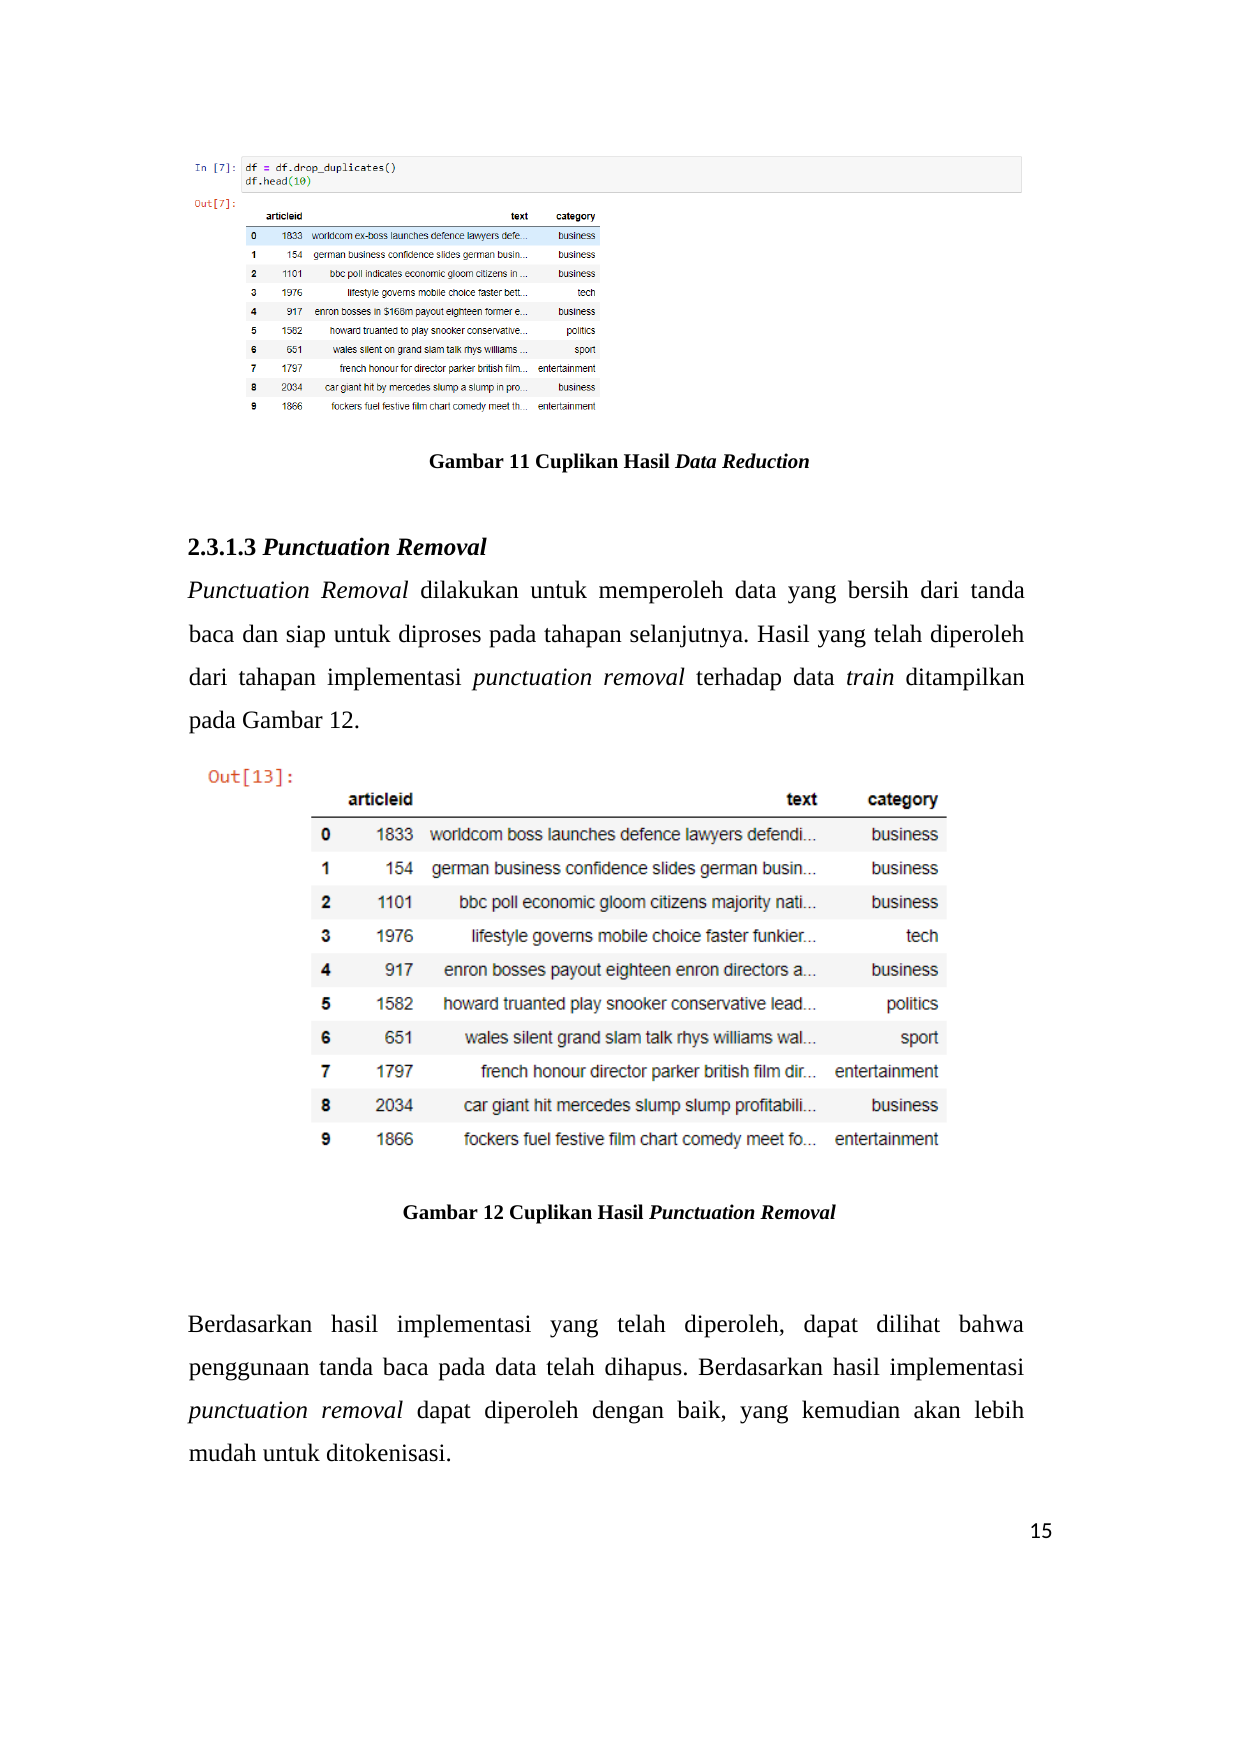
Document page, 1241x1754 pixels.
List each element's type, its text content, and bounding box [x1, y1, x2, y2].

text Punctuation Removal dilakukan untuk memperoleh data yang bersih dari tanda baca dan siap untuk diproses pada tahapan selanjutnya. Hasil yang telah diperoleh dari tahapan implementasi punctuation removal terhadap data train ditampilkan pada Gambar 12. [187, 576, 1025, 734]
text Gambar 12 Cuplikan Hasil Punctuation Removal [187, 1199, 1053, 1224]
subtitle 2.3.1.3 Punctuation Removal [187, 532, 1050, 561]
picture [191, 764, 1022, 1169]
text Gambar 11 Cuplikan Hasil Data Reduction [187, 449, 1053, 473]
text Berdasarkan hasil implementasi yang telah diperoleh, dapat dilihat bahwa penggunaan tanda baca pada data telah dihapus. Berdasarkan hasil implementasi punctuation removal dapat diperoleh dengan baik, yang kemudian akan lebih mudah untuk ditokenisasi. [187, 1309, 1025, 1467]
picture [186, 150, 1031, 419]
